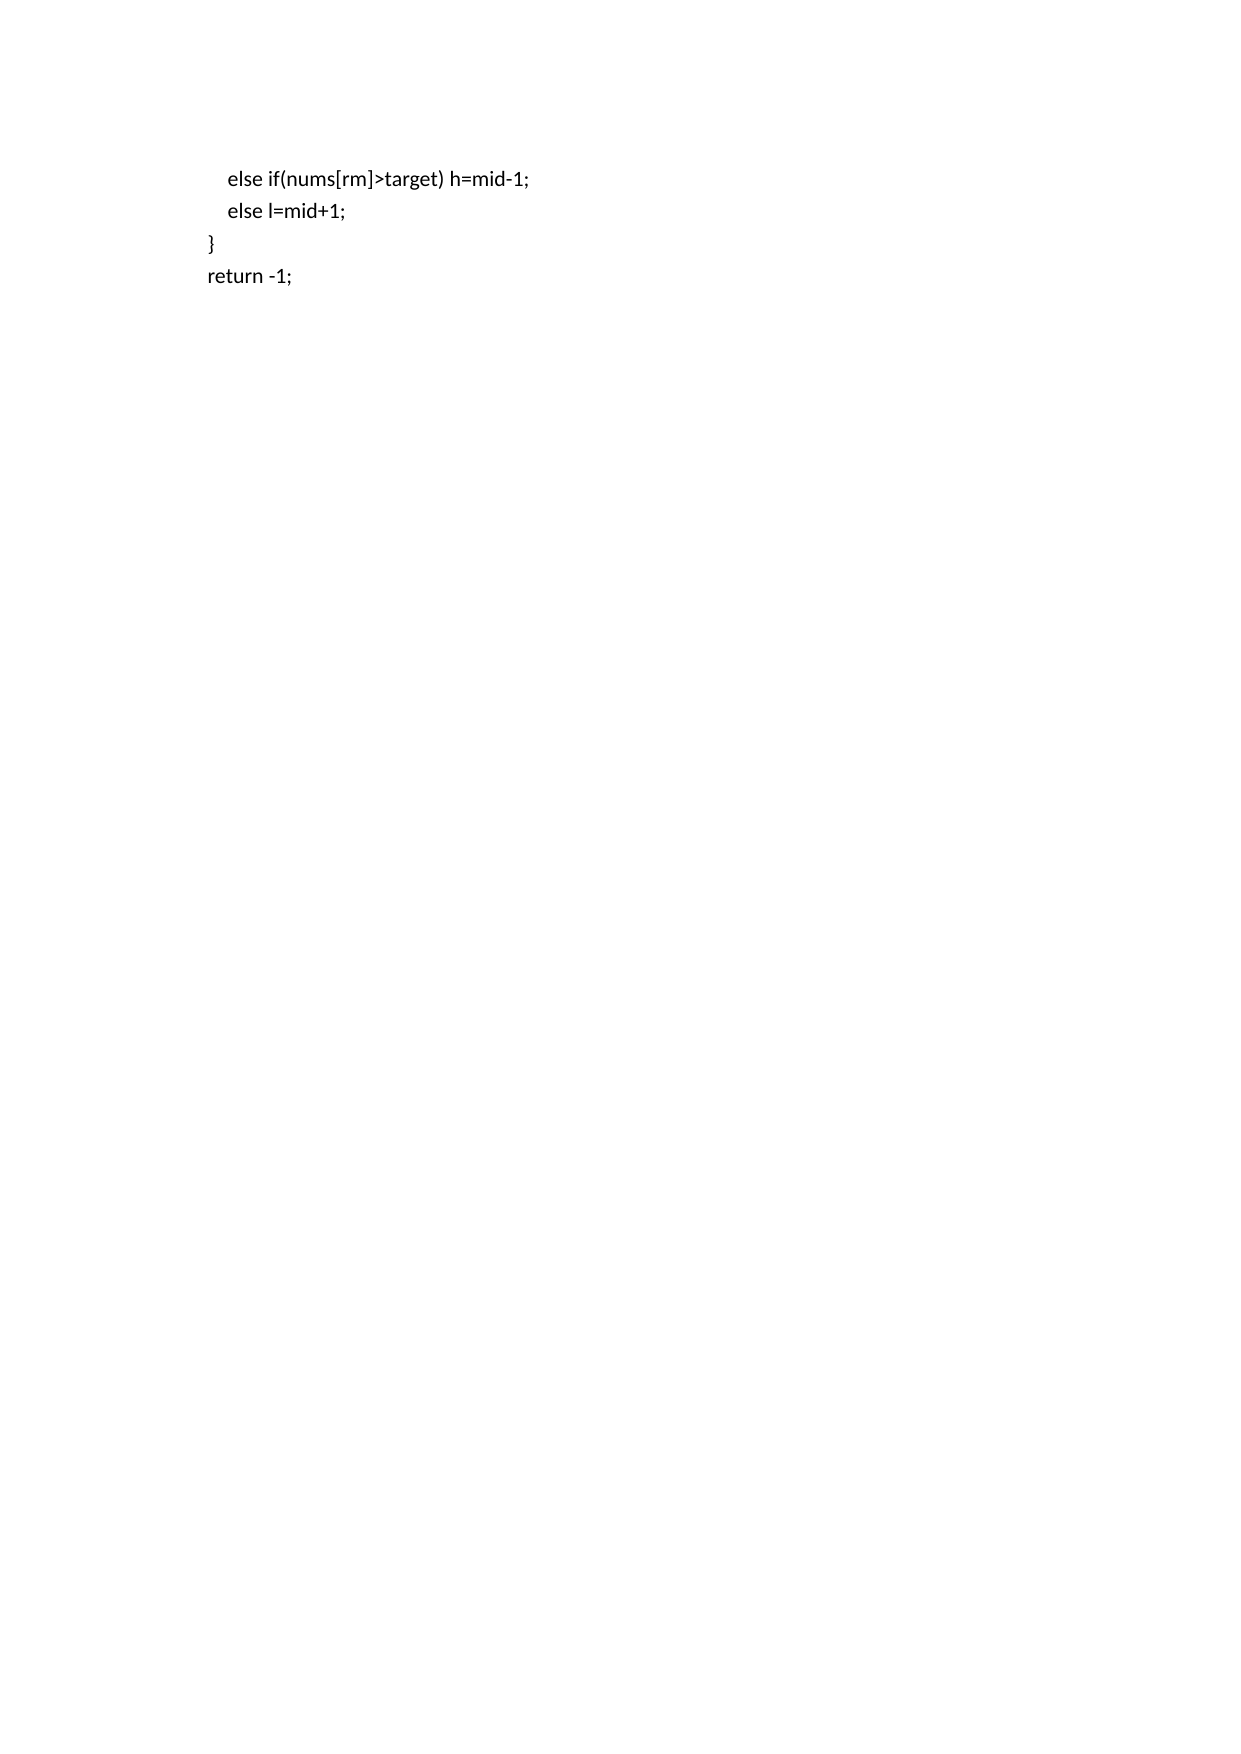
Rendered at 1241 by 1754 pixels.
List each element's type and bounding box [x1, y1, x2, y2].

text [187, 162, 1053, 292]
